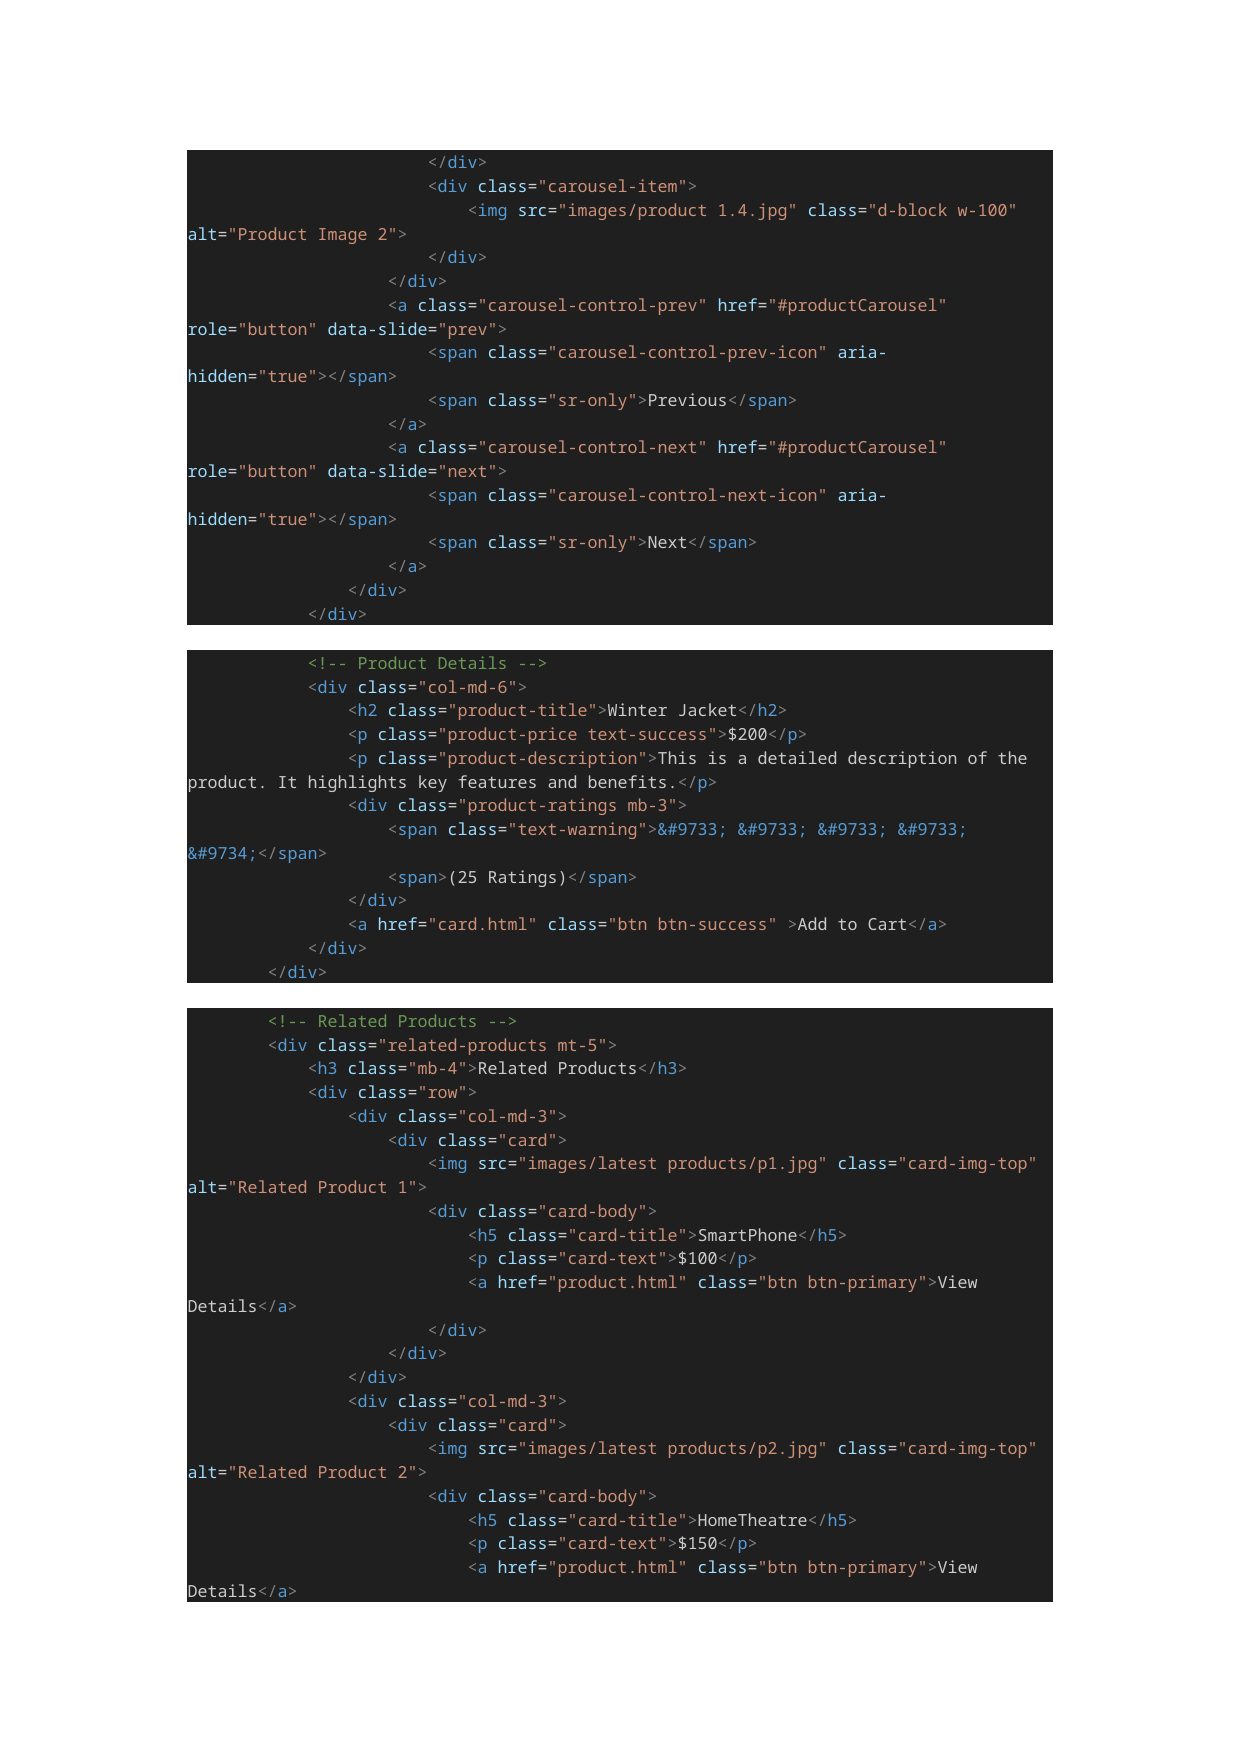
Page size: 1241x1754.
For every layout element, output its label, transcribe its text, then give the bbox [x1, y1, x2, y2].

text <img src="images/latest products/p1.jpg" class="card-img-top" alt="Related Product 1"> [187, 1151, 1053, 1198]
text <div class="card"> [187, 1412, 1053, 1436]
text </div> [187, 959, 1053, 983]
text <span class="sr-only">Next</span> [187, 530, 1053, 554]
text </div> [187, 1317, 1053, 1341]
text <span class="carousel-control-prev-icon" aria-hidden="true"></span> [187, 340, 1053, 387]
text <div class="col-md-3"> [187, 1103, 1053, 1127]
text </div> [187, 601, 1053, 625]
text </div> [187, 150, 1053, 174]
text <div class="product-ratings mb-3"> [187, 793, 1053, 817]
text <!-- Related Products --> [187, 1008, 1053, 1032]
text </div> [187, 935, 1053, 959]
text <p class="product-price text-success">$200</p> [187, 722, 1053, 745]
text <img src="images/product 1.4.jpg" class="d-block w-100" alt="Product Image 2"> [187, 197, 1053, 245]
text </div> [187, 577, 1053, 601]
text <p class="product-description">This is a detailed description of the product. It highlights key features and benefits.</p> [187, 745, 1053, 793]
text <div class="card-body"> [187, 1198, 1053, 1222]
text </a> [187, 411, 1053, 435]
text <div class="card"> [187, 1127, 1053, 1151]
text <h2 class="product-title">Winter Jacket</h2> [187, 698, 1053, 722]
text </div> [187, 1364, 1053, 1388]
text <div class="col-md-3"> [187, 1388, 1053, 1412]
text </a> [187, 554, 1053, 577]
text <span>(25 Ratings)</span> [187, 864, 1053, 888]
text <a class="carousel-control-next" href="#productCarousel" role="button" data-slide="next"> [187, 435, 1053, 482]
text <div class="card-body"> [187, 1483, 1053, 1507]
text <a class="carousel-control-prev" href="#productCarousel" role="button" data-slide="prev"> [187, 292, 1053, 340]
text </div> [187, 269, 1053, 292]
text </div> [187, 245, 1053, 269]
text <a href="product.html" class="btn btn-primary">View Details</a> [187, 1269, 1053, 1317]
text <h5 class="card-title">HomeTheatre</h5> [187, 1507, 1053, 1531]
text <a href="card.html" class="btn btn-success" >Add to Cart</a> [187, 912, 1053, 935]
text <p class="card-text">$100</p> [187, 1246, 1053, 1269]
text <!-- Product Details --> [187, 650, 1053, 674]
text <h3 class="mb-4">Related Products</h3> [187, 1056, 1053, 1079]
text <div class="col-md-6"> [187, 674, 1053, 698]
text <span class="sr-only">Previous</span> [187, 387, 1053, 411]
text <div class="related-products mt-5"> [187, 1032, 1053, 1056]
text </div> [187, 1341, 1053, 1364]
text <span class="text-warning">&#9733; &#9733; &#9733; &#9733; &#9734;</span> [187, 817, 1053, 864]
text <span class="carousel-control-next-icon" aria-hidden="true"></span> [187, 482, 1053, 530]
text <div class="carousel-item"> [187, 174, 1053, 197]
text <h5 class="card-title">SmartPhone</h5> [187, 1222, 1053, 1246]
text <div class="row"> [187, 1079, 1053, 1103]
text <a href="product.html" class="btn btn-primary">View Details</a> [187, 1554, 1053, 1602]
text <p class="card-text">$150</p> [187, 1531, 1053, 1554]
text </div> [187, 888, 1053, 912]
text <img src="images/latest products/p2.jpg" class="card-img-top" alt="Related Product 2"> [187, 1436, 1053, 1483]
